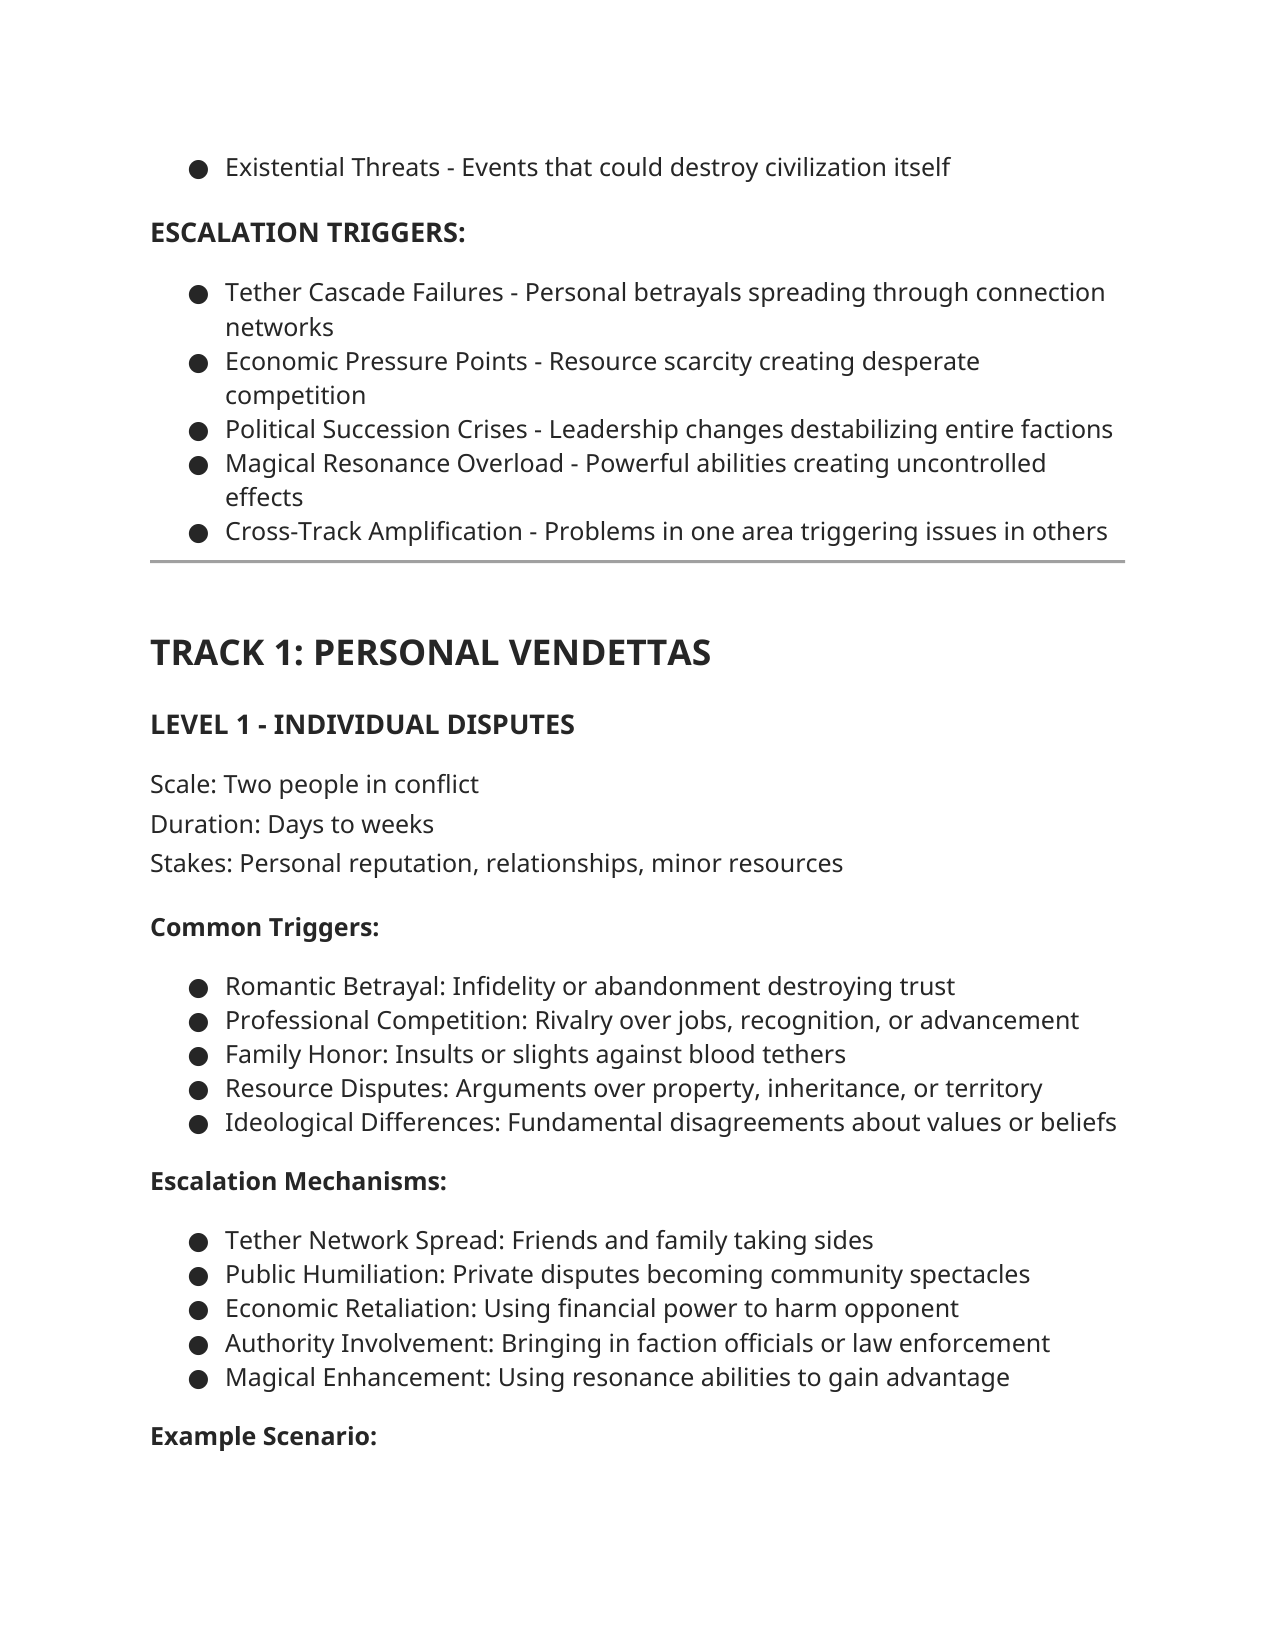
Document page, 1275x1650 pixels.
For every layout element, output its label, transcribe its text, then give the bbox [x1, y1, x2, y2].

list Family Honor: Insults or slights against blood tethers [187, 1037, 1125, 1071]
list Public Humiliation: Private disputes becoming community spectacles [187, 1257, 1125, 1291]
list Tether Network Spread: Friends and family taking sides [187, 1223, 1125, 1257]
list Cross-Track Amplification - Problems in one area triggering issues in others [187, 513, 1125, 548]
list Resource Disputes: Arguments over property, inheritance, or territory [187, 1071, 1125, 1105]
list Economic Pressure Points - Resource scarcity creating desperate competition [187, 343, 1125, 411]
subtitle ESCALATION TRIGGERS: [150, 213, 1125, 250]
subtitle Escalation Mechanisms: [150, 1164, 1125, 1198]
list Authority Involvement: Bringing in faction officials or law enforcement [187, 1325, 1125, 1359]
text Scale: Two people in conflict [150, 767, 1125, 801]
list Magical Resonance Overload - Powerful abilities creating uncontrolled effects [187, 445, 1125, 513]
list Economic Retaliation: Using financial power to harm opponent [187, 1291, 1125, 1325]
list Romantic Betrayal: Infidelity or abandonment destroying trust [187, 969, 1125, 1003]
list Political Succession Crises - Leadership changes destabilizing entire factions [187, 411, 1125, 445]
subtitle Example Scenario: [150, 1418, 1125, 1452]
list Ideological Differences: Fundamental disagreements about values or beliefs [187, 1105, 1125, 1139]
list Magical Enhancement: Using resonance abilities to gain advantage [187, 1359, 1125, 1393]
list Tether Cascade Failures - Personal betrayals spreading through connection networks [187, 275, 1125, 343]
text Duration: Days to weeks [150, 806, 1125, 840]
subtitle LEVEL 1 - INDIVIDUAL DISPUTES [150, 705, 1125, 742]
subtitle Common Triggers: [150, 909, 1125, 944]
list Existential Threats - Events that could destroy civilization itself [187, 150, 1125, 184]
subtitle TRACK 1: PERSONAL VENDETTAS [150, 628, 1125, 676]
list Professional Competition: Rivalry over jobs, recognition, or advancement [187, 1003, 1125, 1037]
text Stakes: Personal reputation, relationships, minor resources [150, 845, 1125, 879]
